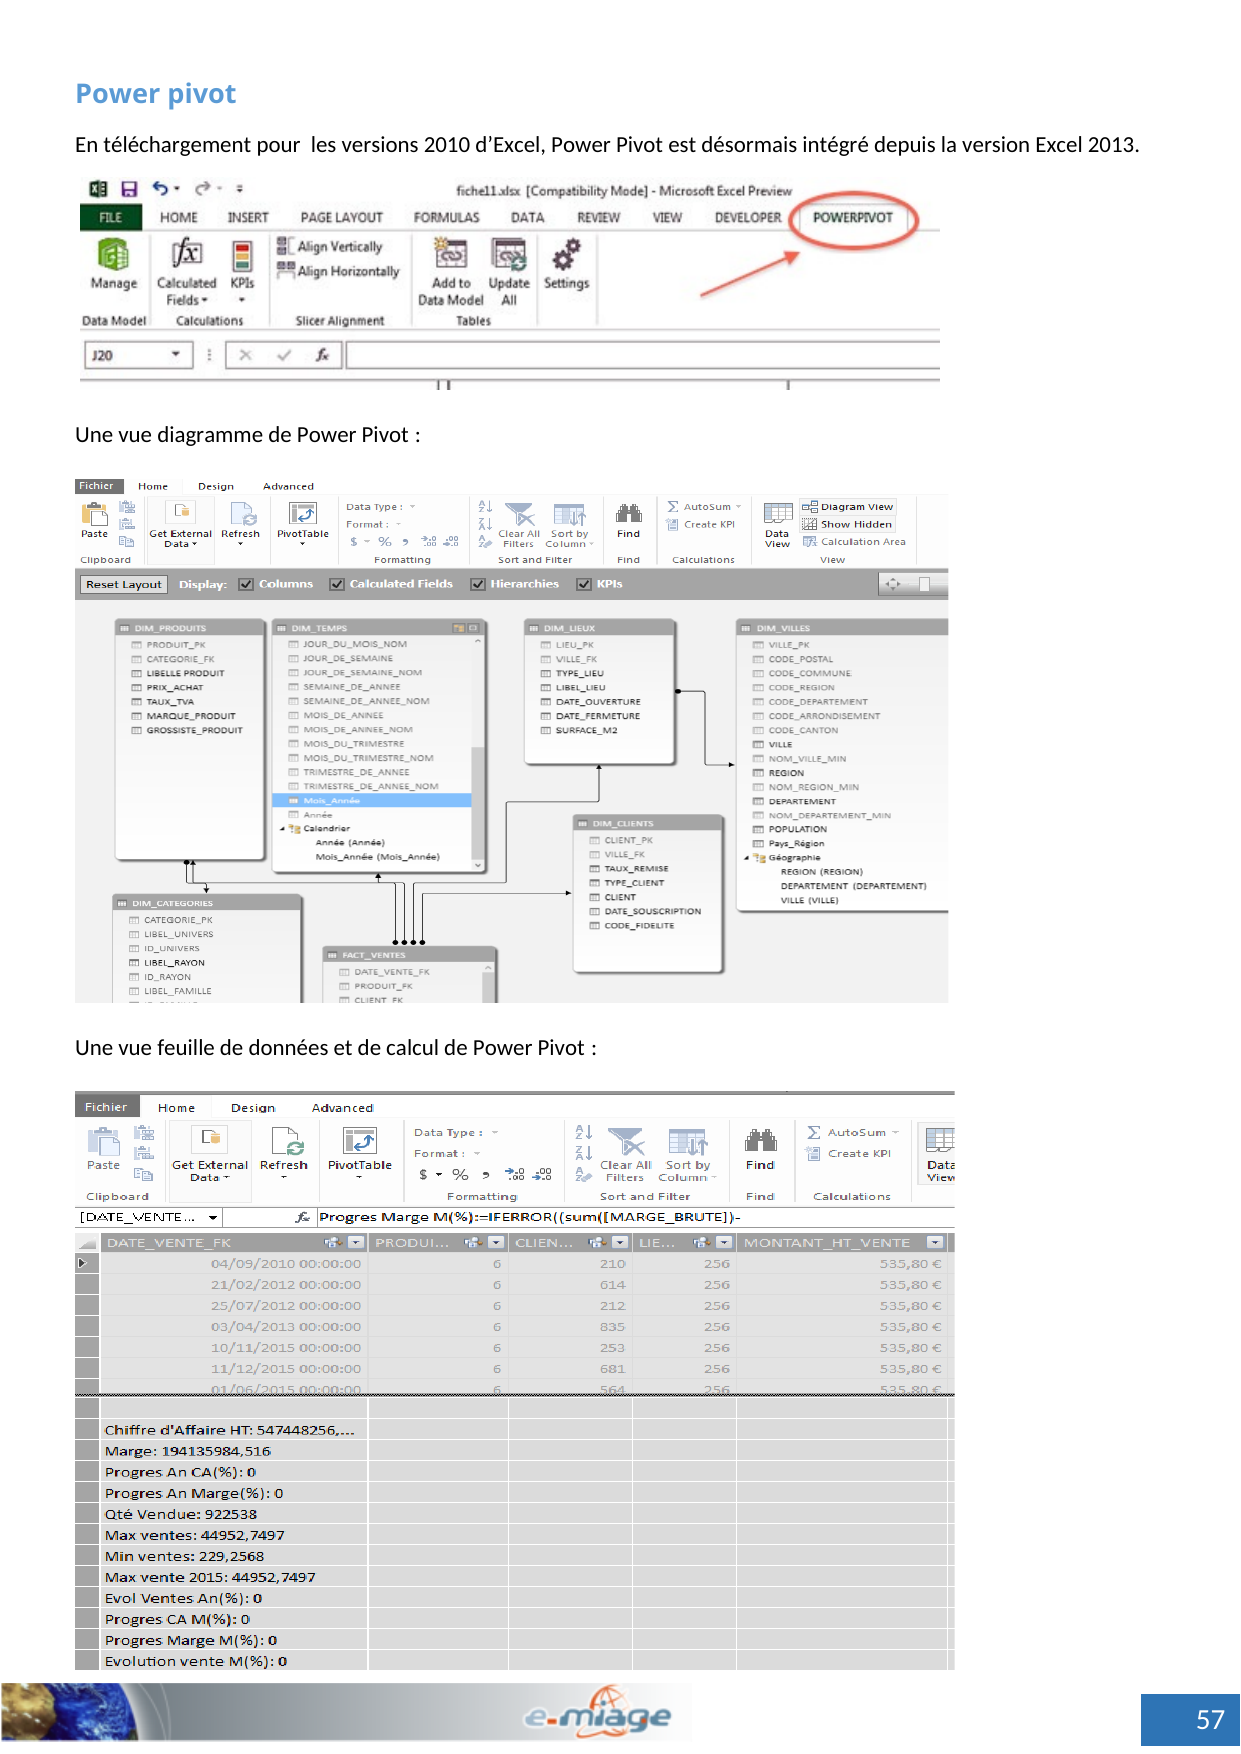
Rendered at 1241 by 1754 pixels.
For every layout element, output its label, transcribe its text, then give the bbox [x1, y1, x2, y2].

picture [75, 479, 949, 1003]
text Une vue diagramme de Power Pivot : [75, 420, 1165, 448]
picture [1, 1683, 693, 1742]
text Une vue feuille de données et de calcul de Power Pivot : [75, 1033, 1165, 1061]
text En téléchargement pour les versions 2010 d’Excel, Power Pivot est désormais intégré depuis la version Excel 2013. [75, 130, 1165, 158]
picture [75, 1091, 955, 1670]
subtitle Power pivot [75, 75, 1165, 112]
picture [80, 177, 940, 390]
